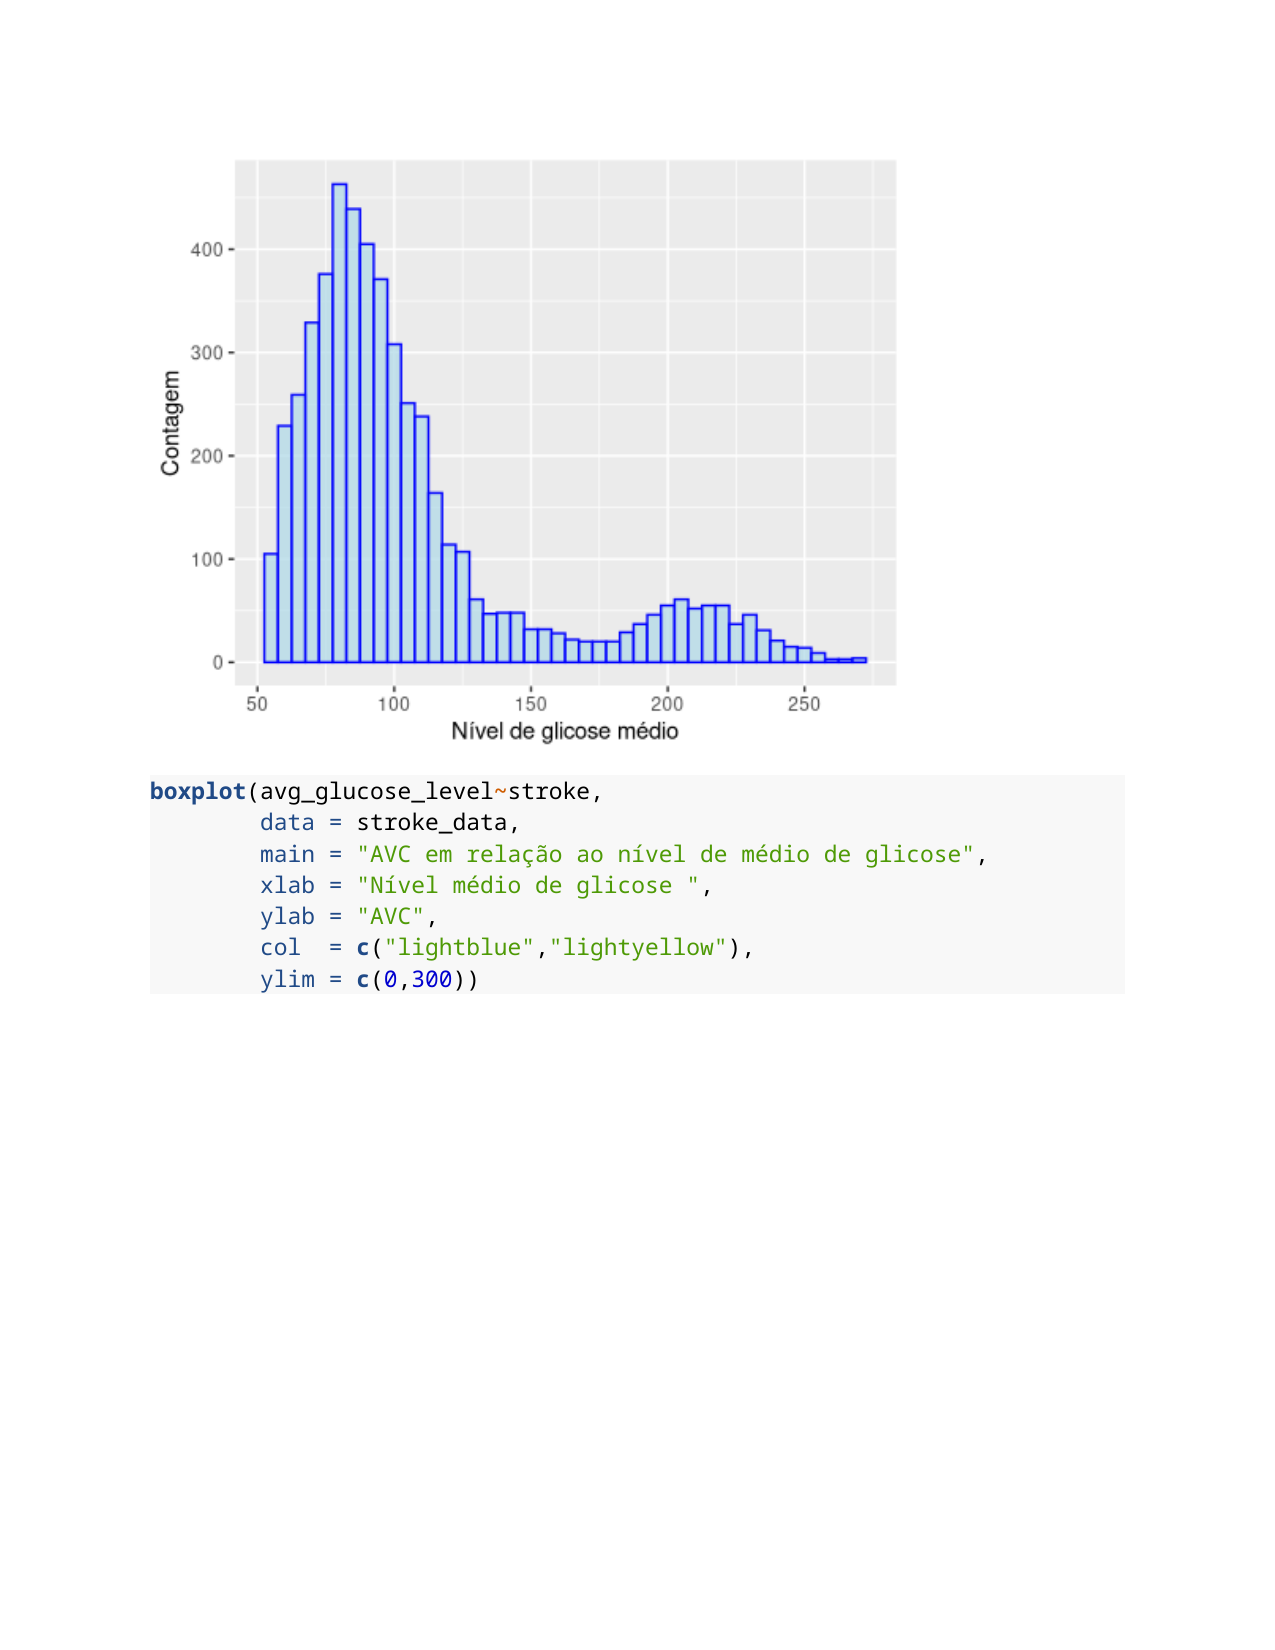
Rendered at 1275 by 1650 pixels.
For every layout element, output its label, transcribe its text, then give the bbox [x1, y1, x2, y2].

text boxplot(avg_glucose_level~stroke, data = stroke_data, main = "AVC em relação ao nível de médio de glicose", xlab = "Nível médio de glicose ", ylab = "AVC", col = c("lightblue","lightyellow"), ylim = c(0,300)) [439, 775, 1125, 994]
picture [150, 150, 908, 757]
